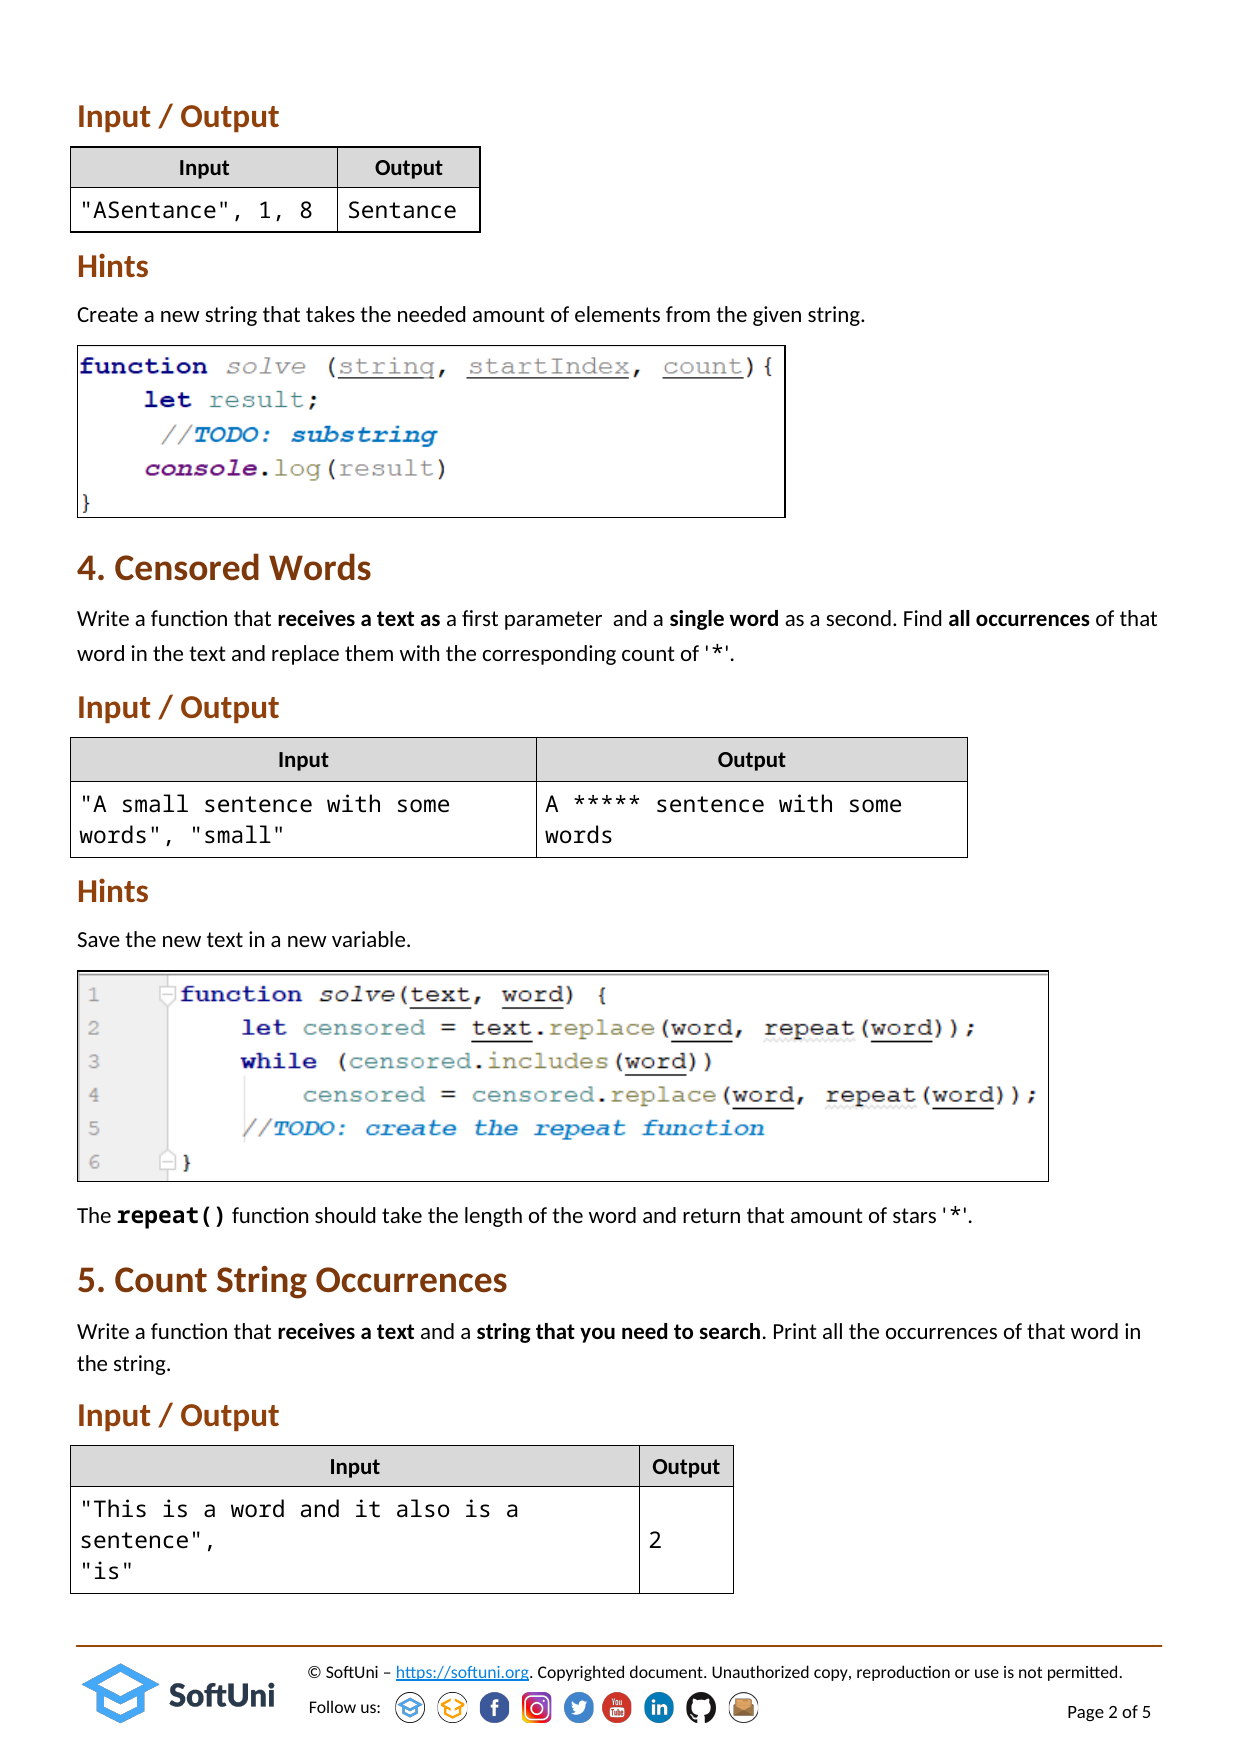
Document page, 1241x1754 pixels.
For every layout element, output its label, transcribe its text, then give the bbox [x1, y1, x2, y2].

picture [665, 1692, 674, 1701]
subtitle Hints [77, 245, 1163, 286]
text Write a function that receives a text as a first parameter and a single word as a second. Find all occurrences of that word in the text and replace them with the corresponding count of '*'. [77, 604, 1163, 668]
picture [479, 1692, 510, 1723]
table_header Output [640, 1446, 733, 1486]
picture [75, 1658, 281, 1729]
picture [522, 1692, 552, 1723]
picture [658, 1705, 667, 1714]
picture [665, 1714, 674, 1723]
picture [644, 1714, 653, 1723]
text Create a new string that takes the needed amount of elements from the given string. [77, 300, 1163, 328]
subtitle Input / Output [77, 1394, 1163, 1434]
picture [78, 346, 784, 517]
subtitle Input / Output [77, 686, 1163, 726]
table_header Output [537, 738, 967, 781]
table_header Output [338, 148, 479, 187]
table_cell "ASentance", 1, 8 [71, 188, 337, 231]
subtitle Input / Output [77, 95, 1163, 136]
text The repeat() function should take the length of the word and return that amount of stars '*'. [77, 1199, 1163, 1230]
picture [78, 972, 1048, 1181]
picture [602, 1692, 632, 1723]
table_header Input [71, 148, 337, 187]
picture [395, 1692, 425, 1723]
subtitle Censored Words [77, 543, 1163, 589]
text Save the new text in a new variable. [77, 925, 1163, 953]
picture [644, 1692, 653, 1701]
table_cell Sentance [338, 188, 479, 231]
table_header Input [71, 1446, 639, 1486]
subtitle Hints [77, 870, 1163, 911]
picture [728, 1692, 759, 1723]
picture [686, 1692, 716, 1723]
table_cell "A small sentence with some words", "small" [71, 782, 536, 857]
picture [564, 1692, 594, 1723]
subtitle Count String Occurrences [77, 1256, 1163, 1302]
picture [437, 1692, 468, 1723]
text Write a function that receives a text and a string that you need to search. Print all the occurrences of that word in the string. [77, 1317, 1163, 1377]
table_cell 2 [640, 1487, 733, 1592]
table_cell "This is a word and it also is a sentence", "is" [71, 1487, 639, 1592]
table_cell A ***** sentence with some words [537, 782, 967, 857]
table_header Input [71, 738, 536, 781]
